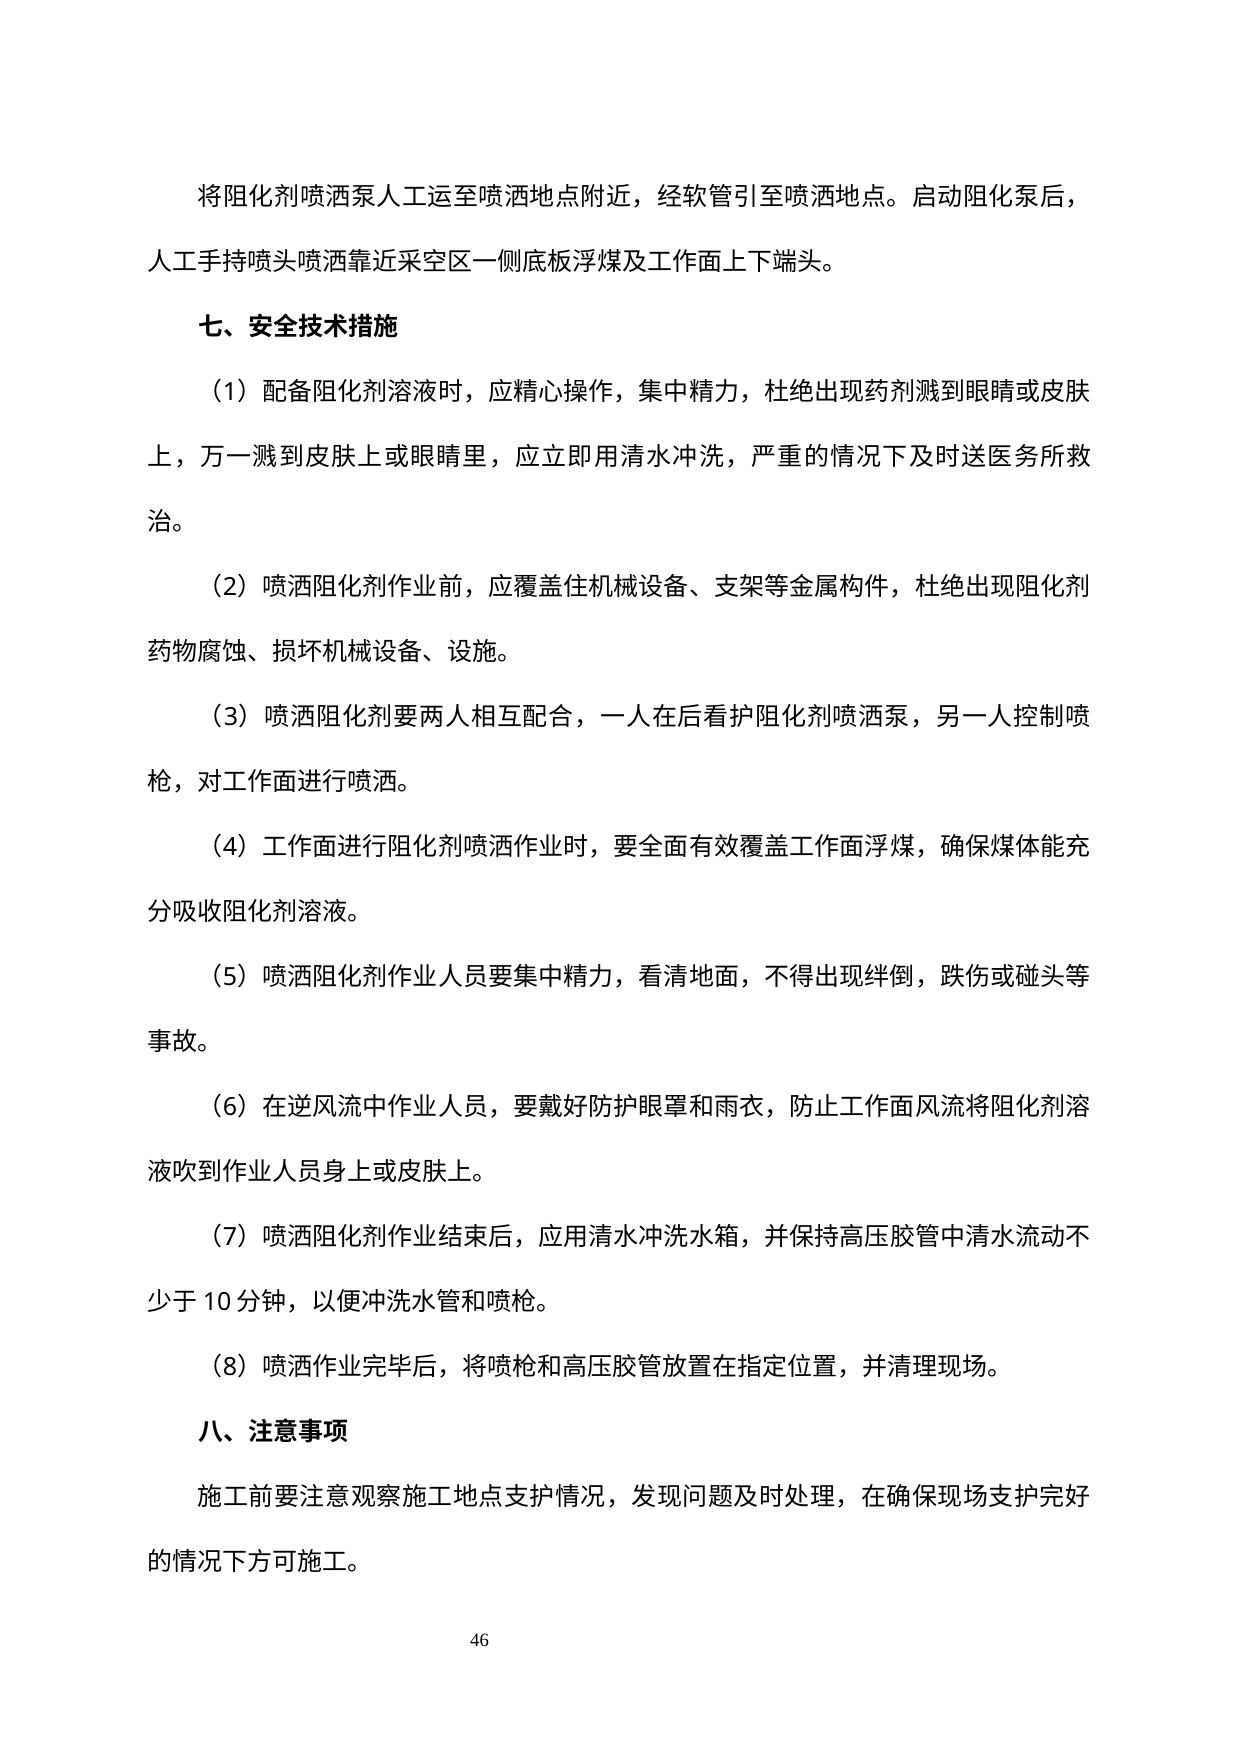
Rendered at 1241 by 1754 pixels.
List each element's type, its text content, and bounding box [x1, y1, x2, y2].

text （5）喷洒阻化剂作业人员要集中精力，看清地面，不得出现绊倒，跌伤或碰头等事故。 [148, 942, 1093, 1072]
text 七、安全技术措施 [148, 292, 1093, 357]
text （1）配备阻化剂溶液时，应精心操作，集中精力，杜绝出现药剂溅到眼睛或皮肤上，万一溅到皮肤上或眼睛里，应立即用清水冲洗，严重的情况下及时送医务所救治。 [148, 357, 1093, 552]
text 将阻化剂喷洒泵人工运至喷洒地点附近，经软管引至喷洒地点。启动阻化泵后，人工手持喷头喷洒靠近采空区一侧底板浮煤及工作面上下端头。 [148, 162, 1093, 292]
text （7）喷洒阻化剂作业结束后，应用清水冲洗水箱，并保持高压胶管中清水流动不少于10分钟，以便冲洗水管和喷枪。 [148, 1202, 1093, 1332]
text （4）工作面进行阻化剂喷洒作业时，要全面有效覆盖工作面浮煤，确保煤体能充分吸收阻化剂溶液。 [148, 812, 1093, 942]
text 八、注意事项 [148, 1397, 1093, 1462]
text 施工前要注意观察施工地点支护情况，发现问题及时处理，在确保现场支护完好的情况下方可施工。 [148, 1462, 1093, 1592]
text （8）喷洒作业完毕后，将喷枪和高压胶管放置在指定位置，并清理现场。 [148, 1332, 1093, 1397]
text （2）喷洒阻化剂作业前，应覆盖住机械设备、支架等金属构件，杜绝出现阻化剂药物腐蚀、损坏机械设备、设施。 [148, 552, 1093, 682]
text （6）在逆风流中作业人员，要戴好防护眼罩和雨衣，防止工作面风流将阻化剂溶液吹到作业人员身上或皮肤上。 [148, 1072, 1093, 1202]
text （3）喷洒阻化剂要两人相互配合，一人在后看护阻化剂喷洒泵，另一人控制喷枪，对工作面进行喷洒。 [148, 682, 1093, 812]
